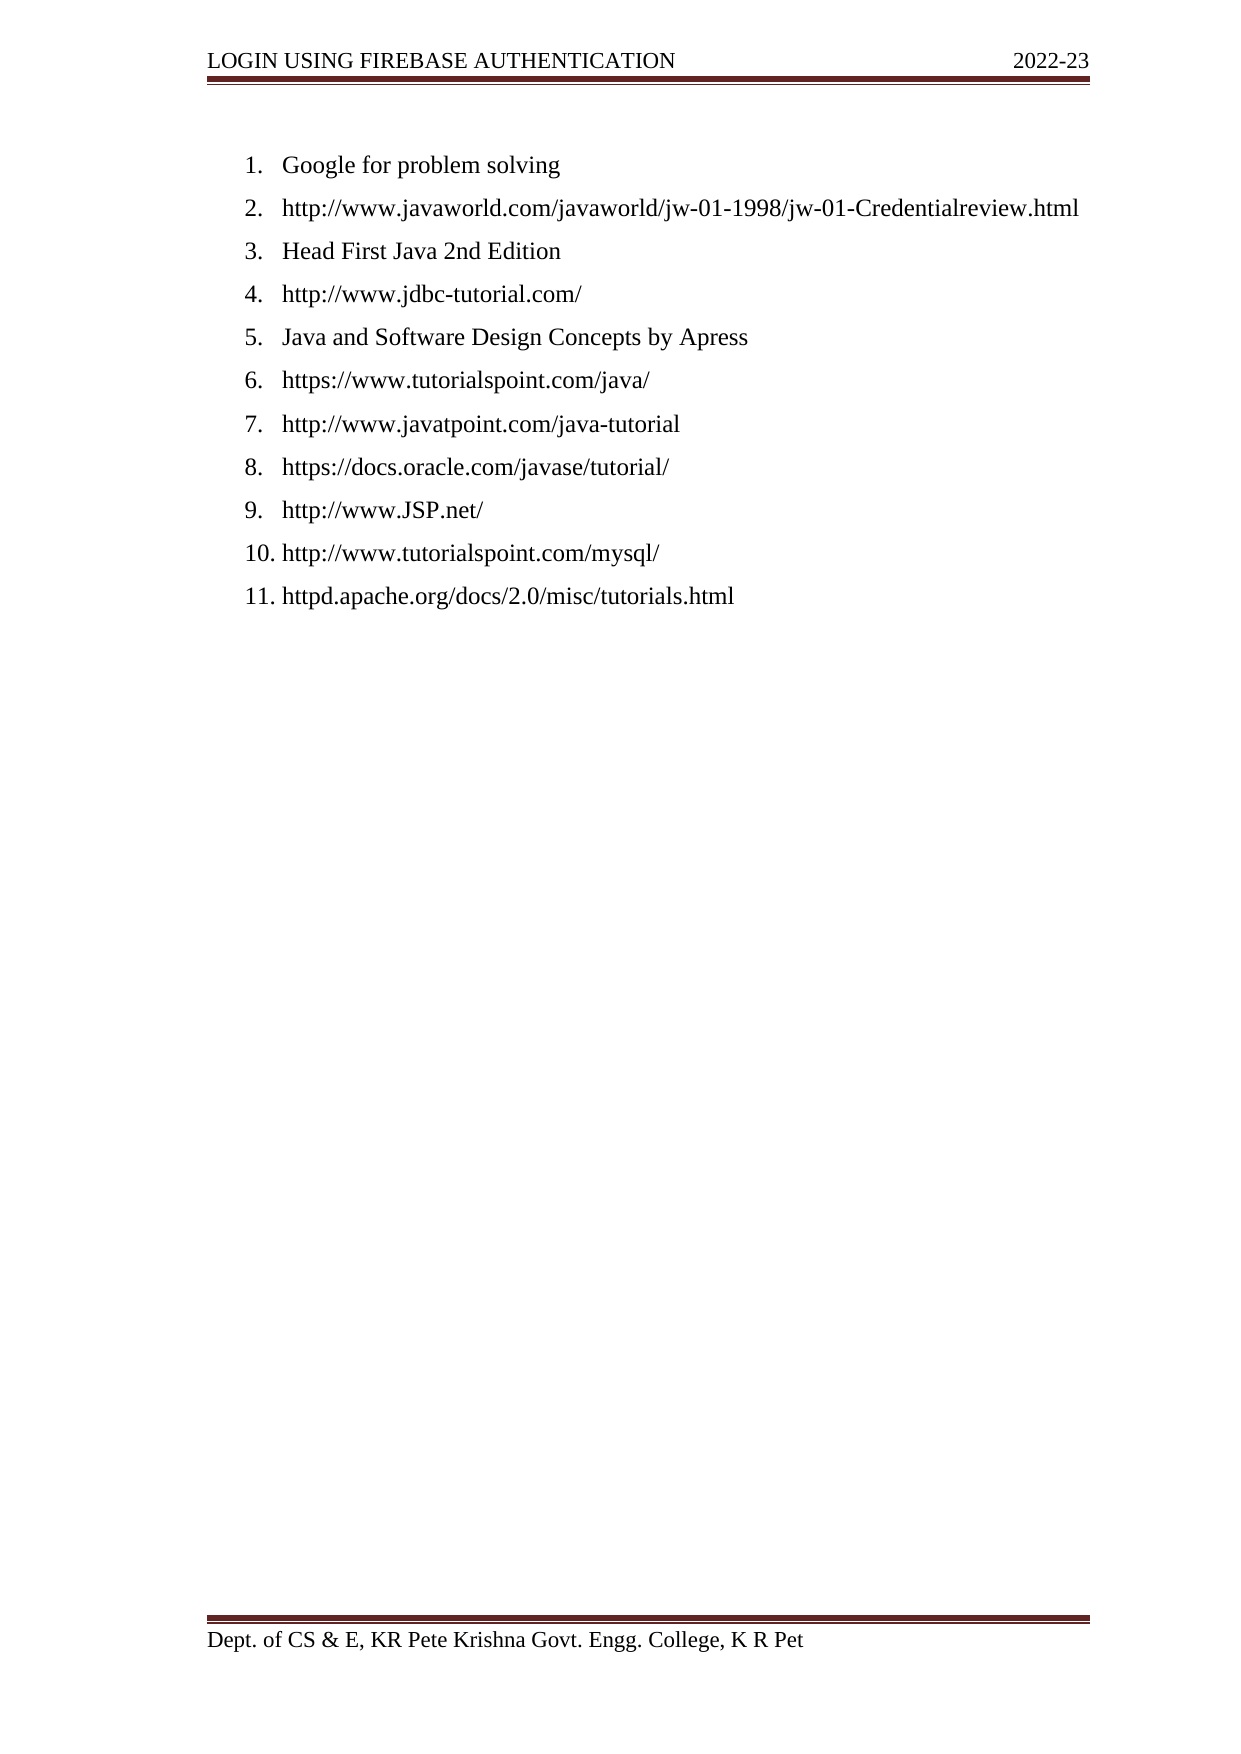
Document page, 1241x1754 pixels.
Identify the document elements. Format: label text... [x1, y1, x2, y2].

list http://www.JSP.net/ [244, 495, 1090, 524]
list http://www.javaworld.com/javaworld/jw-01-1998/jw-01-Credentialreview.html [244, 193, 1090, 222]
list Java and Software Design Concepts by Apress [244, 322, 1090, 351]
list Google for problem solving [244, 150, 1090, 179]
list https://docs.oracle.com/javase/tutorial/ [244, 452, 1090, 481]
list Head First Java 2nd Edition [244, 236, 1090, 265]
list httpd.apache.org/docs/2.0/misc/tutorials.html [244, 581, 1090, 610]
list https://www.tutorialspoint.com/java/ [244, 366, 1090, 394]
list http://www.tutorialspoint.com/mysql/ [244, 538, 1090, 567]
list http://www.javatpoint.com/java-tutorial [244, 409, 1090, 437]
list http://www.jdbc-tutorial.com/ [244, 279, 1090, 308]
